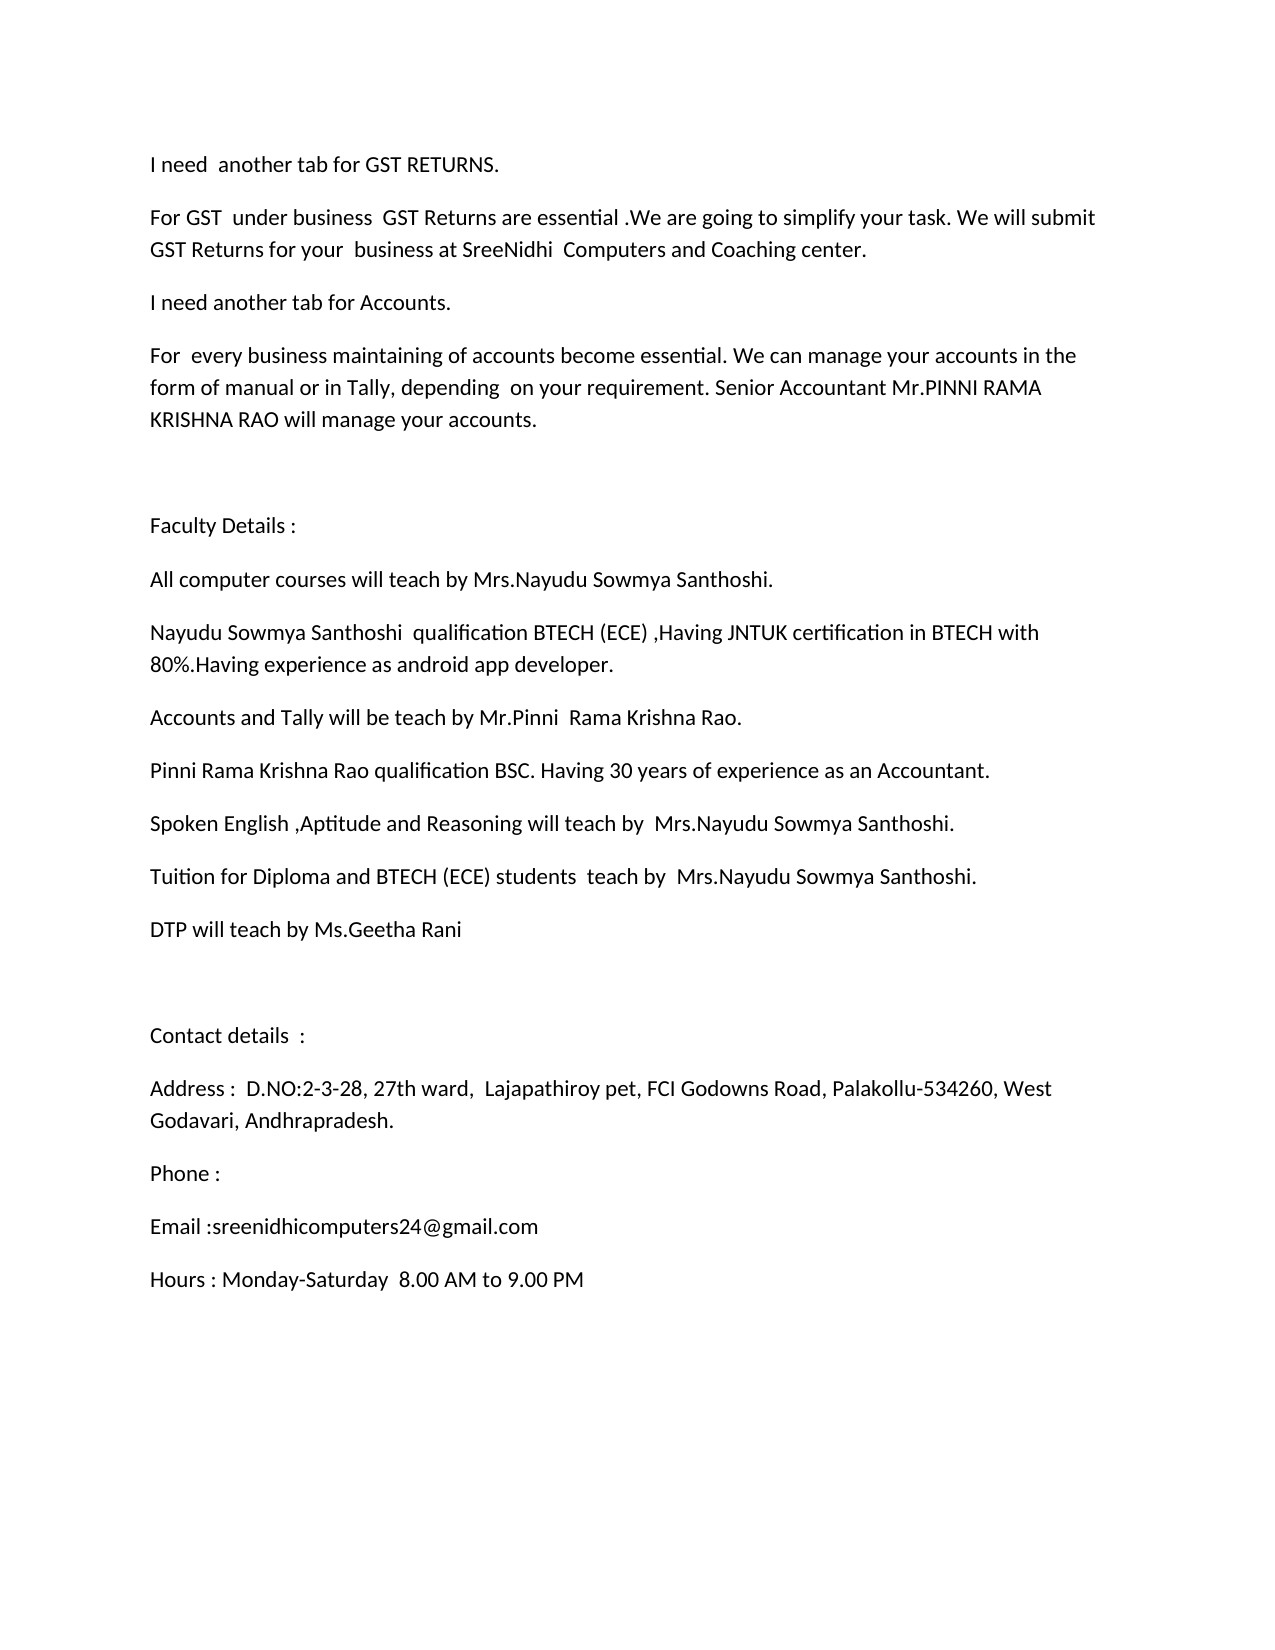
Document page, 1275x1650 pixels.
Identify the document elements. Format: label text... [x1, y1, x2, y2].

text Nayudu Sowmya Santhoshi qualification BTECH (ECE) ,Having JNTUK certification in BTECH with 80%.Having experience as android app developer. [150, 618, 1125, 678]
text Faculty Details : [150, 512, 1125, 540]
text I need another tab for GST RETURNS. [150, 150, 1125, 178]
text Pinni Rama Krishna Rao qualification BSC. Having 30 years of experience as an Accountant. [150, 756, 1125, 784]
text For every business maintaining of accounts become essential. We can manage your accounts in the form of manual or in Tally, depending on your requirement. Senior Accountant Mr.PINNI RAMA KRISHNA RAO will manage your accounts. [150, 341, 1125, 434]
text Contact details : [150, 1021, 1125, 1049]
text I need another tab for Accounts. [150, 288, 1125, 316]
text Phone : [150, 1159, 1125, 1187]
text For GST under business GST Returns are essential .We are going to simplify your task. We will submit GST Returns for your business at SreeNidhi Computers and Coaching center. [150, 203, 1125, 263]
text Email :sreenidhicomputers24@gmail.com [150, 1212, 1125, 1240]
text All computer courses will teach by Mrs.Nayudu Sowmya Santhoshi. [150, 565, 1125, 593]
text Hours : Monday-Saturday 8.00 AM to 9.00 PM [150, 1265, 1125, 1293]
text DTP will teach by Ms.Geetha Rani [150, 915, 1125, 943]
text Tuition for Diploma and BTECH (ECE) students teach by Mrs.Nayudu Sowmya Santhoshi. [150, 862, 1125, 890]
text Spoken English ,Aptitude and Reasoning will teach by Mrs.Nayudu Sowmya Santhoshi. [150, 809, 1125, 837]
text Address : D.NO:2-3-28, 27th ward, Lajapathiroy pet, FCI Godowns Road, Palakollu-534260, West Godavari, Andhrapradesh. [150, 1074, 1125, 1134]
text Accounts and Tally will be teach by Mr.Pinni Rama Krishna Rao. [150, 703, 1125, 731]
